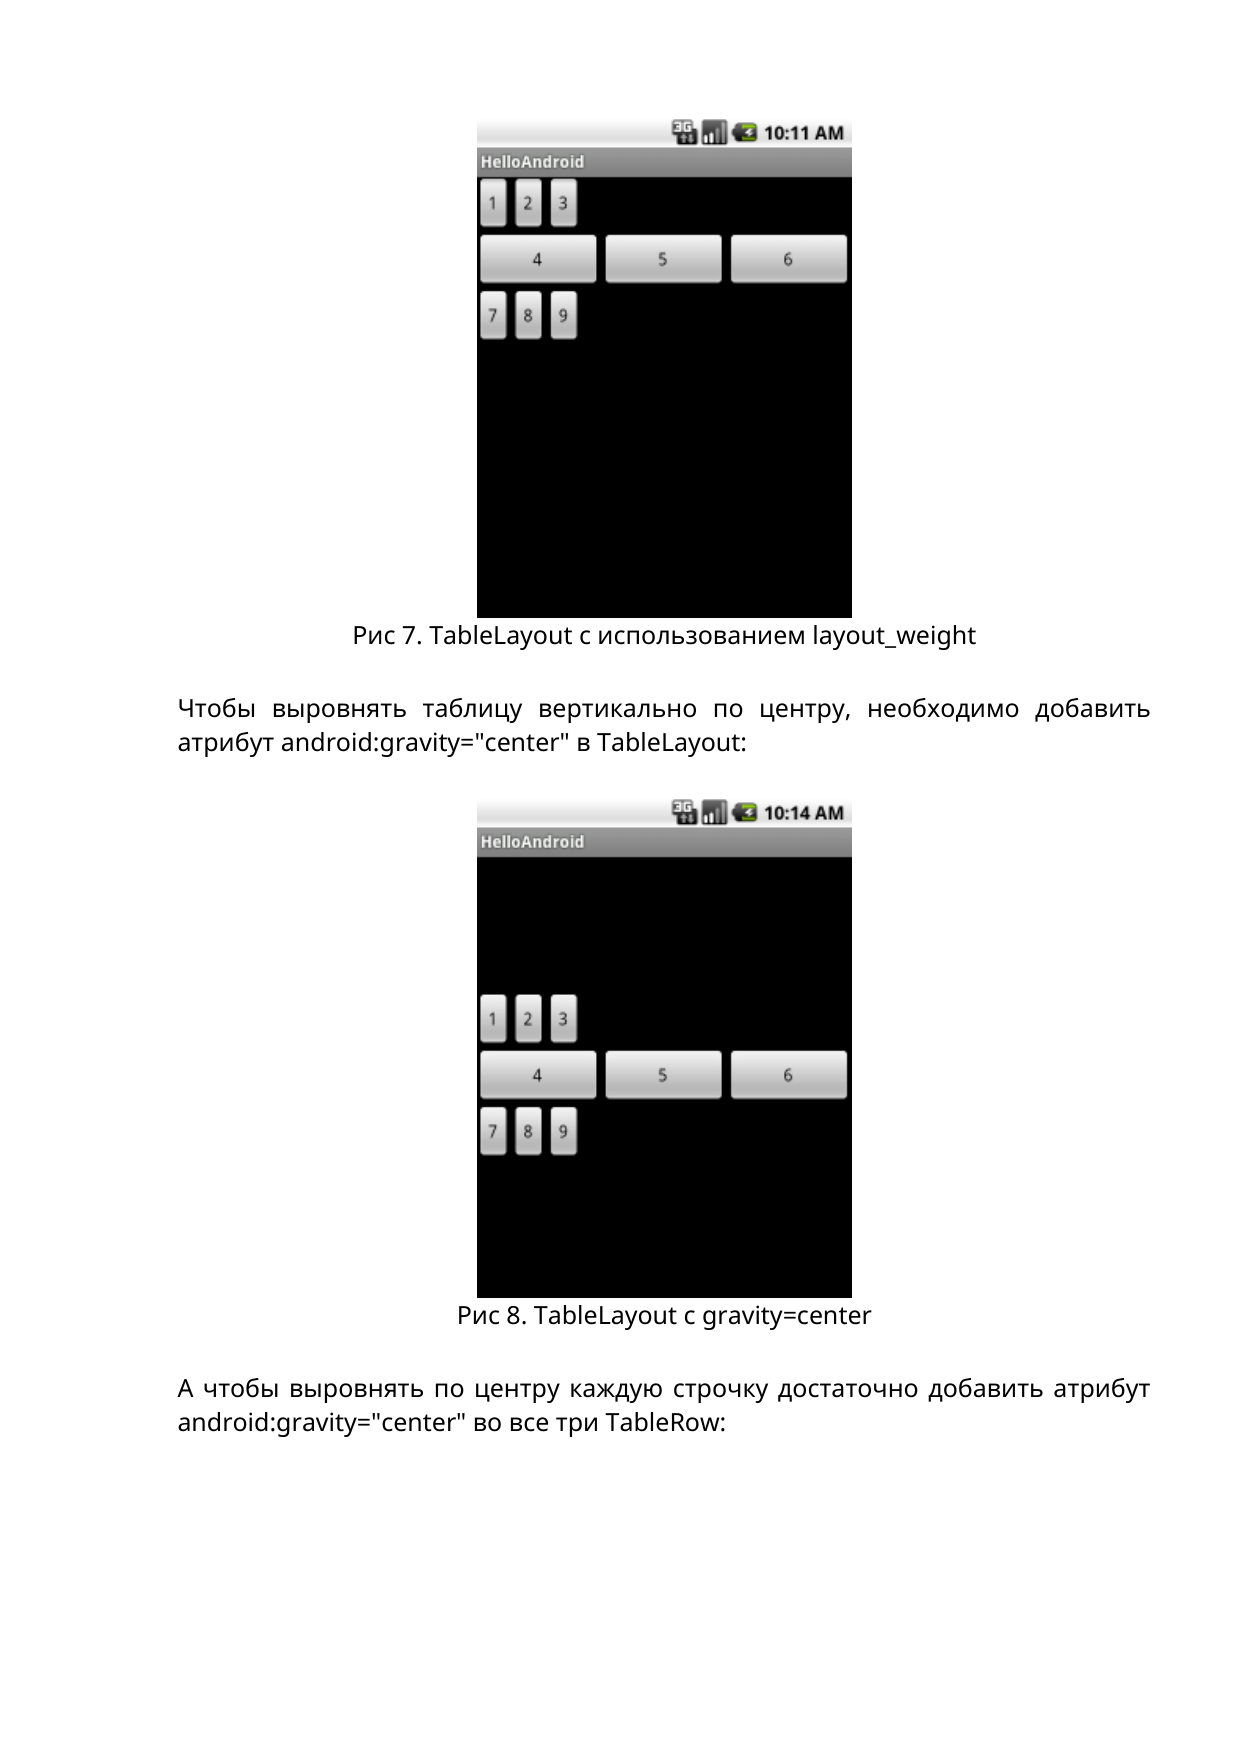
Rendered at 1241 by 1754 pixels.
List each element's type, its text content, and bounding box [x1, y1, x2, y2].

picture [477, 798, 852, 1298]
text А чтобы выровнять по центру каждую строчку достаточно добавить атрибут android:gravity="center" во все три TableRow: [177, 1371, 1152, 1439]
picture [477, 118, 852, 618]
text Чтобы выровнять таблицу вертикально по центру, необходимо добавить атрибут android:gravity="center" в TableLayout: [177, 691, 1152, 759]
